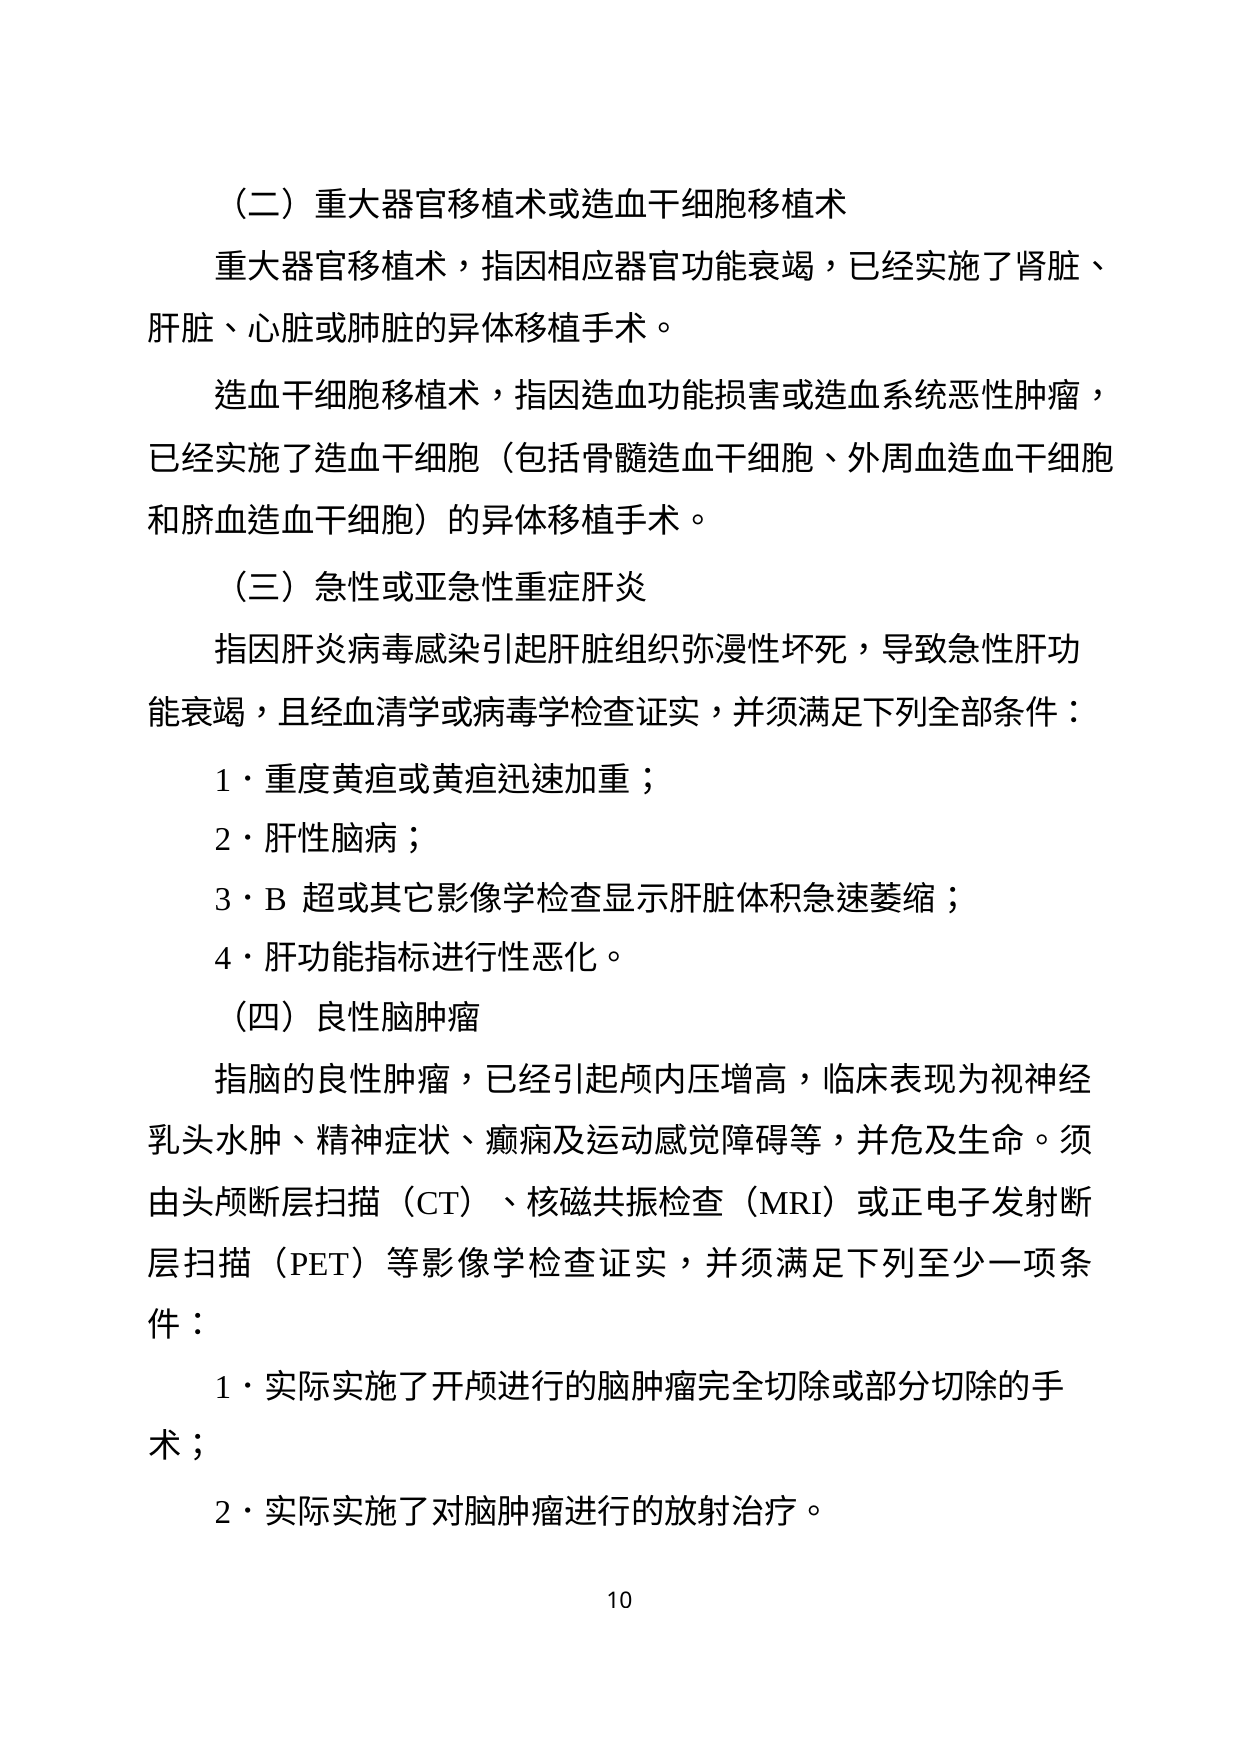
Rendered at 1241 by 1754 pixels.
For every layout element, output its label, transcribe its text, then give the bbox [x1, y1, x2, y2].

text （三）急性或亚急性重症肝炎 [214, 564, 1121, 609]
text 4．肝功能指标进行性恶化。 [214, 934, 1121, 979]
text （四）良性脑肿瘤 [214, 994, 1121, 1039]
text 造血干细胞移植术，指因造血功能损害或造血系统恶性肿瘤， 已经实施了造血干细胞（包括骨髓造血干细胞、外周血造血干细胞和脐血造血干细胞）的异体移植手术。 [148, 372, 1116, 542]
text 1．重度黄疸或黄疸迅速加重； [214, 755, 1121, 801]
text 重大器官移植术，指因相应器官功能衰竭，已经实施了肾脏、肝脏、心脏或肺脏的异体移植手术。 [148, 242, 1116, 351]
text 2．实际实施了对脑肿瘤进行的放射治疗。 [214, 1487, 1121, 1533]
text 指脑的良性肿瘤，已经引起颅内压增高，临床表现为视神经乳头水肿、精神症状、癫痫及运动感觉障碍等，并危及生命。须由头颅断层扫描（CT）、核磁共振检查（MRI）或正电子发射断层扫描（PET）等影像学检查证实，并须满足下列至少一项条件： [148, 1056, 1093, 1346]
text 指因肝炎病毒感染引起肝脏组织弥漫性坏死，导致急性肝功能衰竭，且经血清学或病毒学检查证实，并须满足下列全部条件： [148, 626, 1109, 734]
text 1．实际实施了开颅进行的脑肿瘤完全切除或部分切除的手术； [148, 1363, 1093, 1468]
text 2．肝性脑病； [214, 815, 1121, 860]
text 3．B 超或其它影像学检查显示肝脏体积急速萎缩； [214, 874, 1121, 920]
text （二）重大器官移植术或造血干细胞移植术 [214, 180, 1121, 226]
